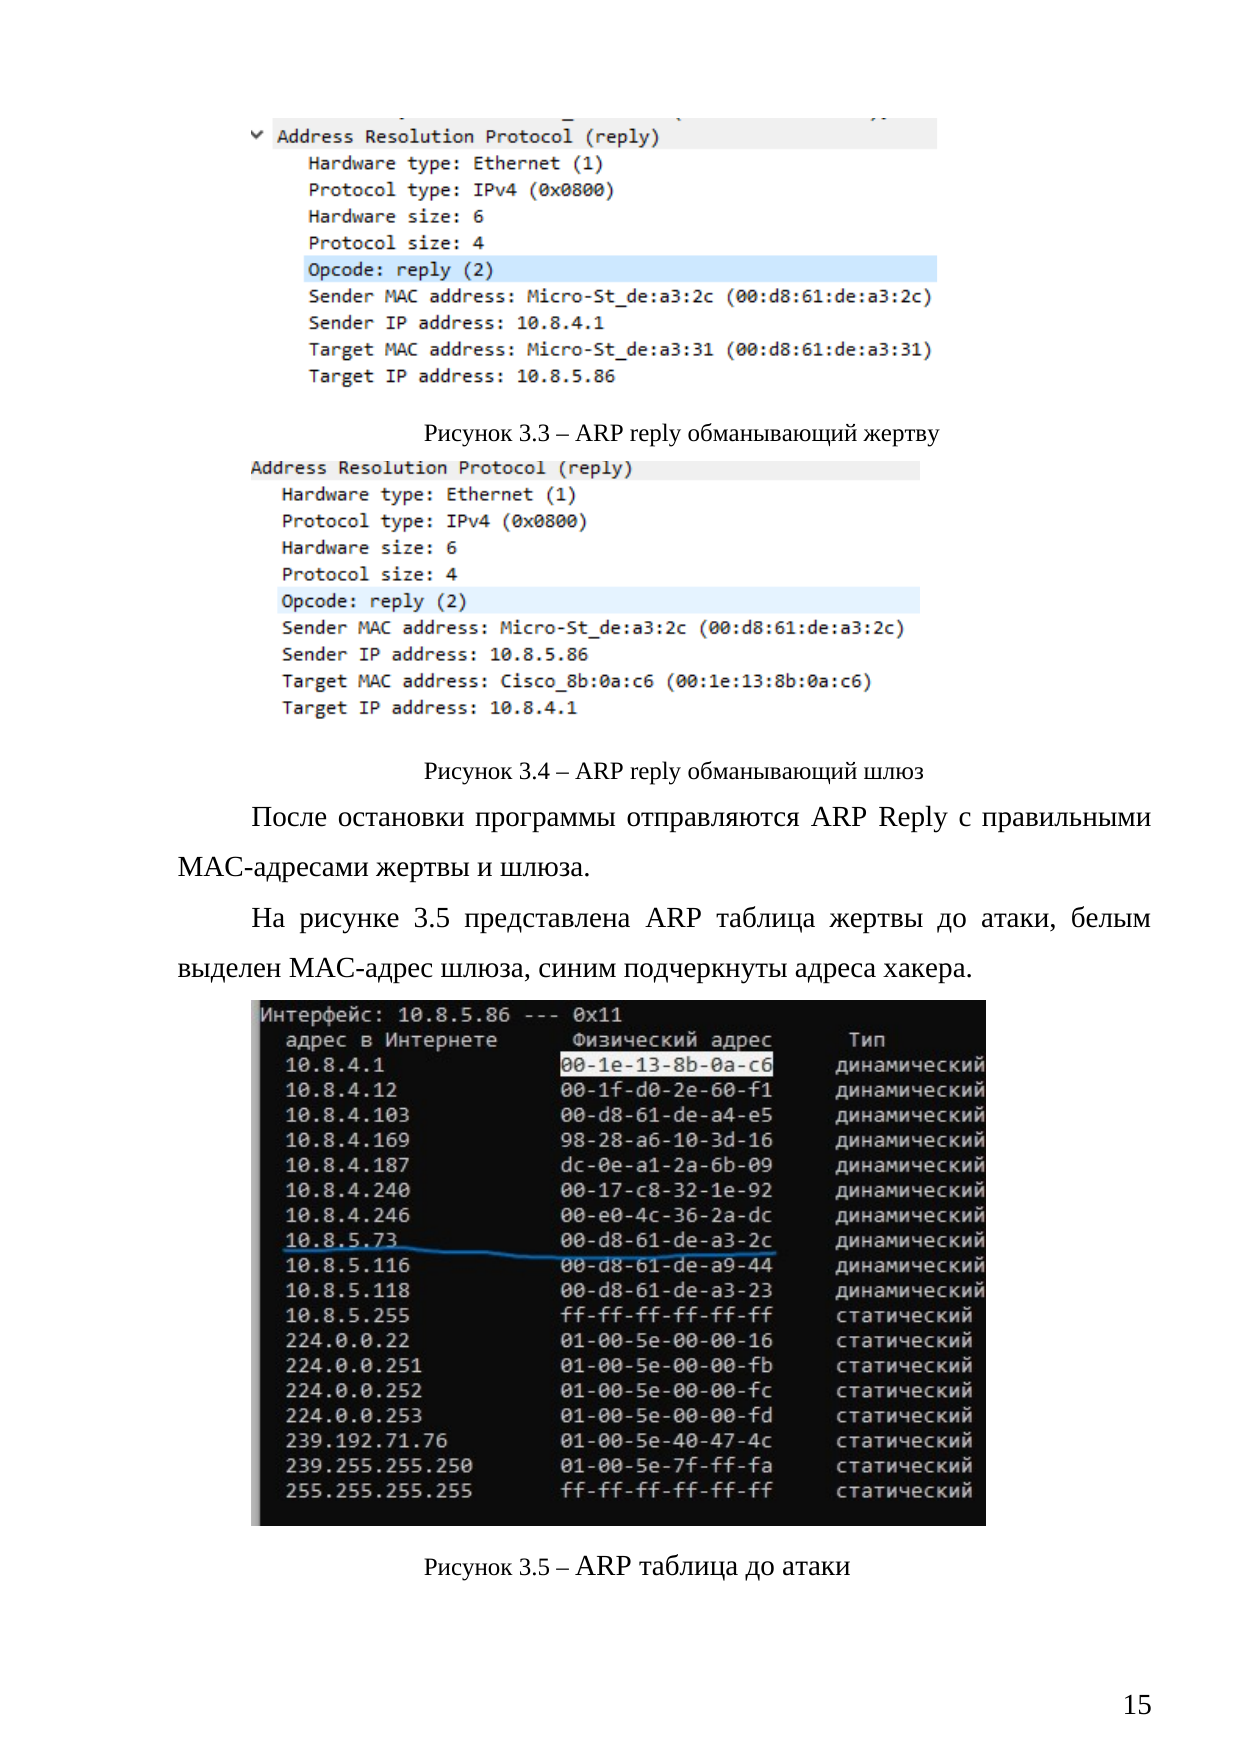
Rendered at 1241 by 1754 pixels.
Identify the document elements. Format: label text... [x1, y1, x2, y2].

text Рисунок 3.4 – ARP reply обманывающий шлюз [423, 756, 1152, 785]
text Рисунок 3.3 – ARP reply обманывающий жертву [423, 418, 1152, 447]
text После остановки программы отправляются ARP Reply с правильными MAC-адресами жертвы и шлюза. [177, 799, 1152, 883]
text Рисунок 3.5 – ARP таблица до атаки [423, 1548, 1152, 1582]
picture [251, 461, 920, 733]
text На рисунке 3.5 представлена ARP таблица жертвы до атаки, белым выделен MAC-адрес шлюза, синим подчеркнуты адреса хакера. [177, 900, 1152, 983]
picture [251, 1000, 986, 1526]
picture [251, 118, 938, 395]
